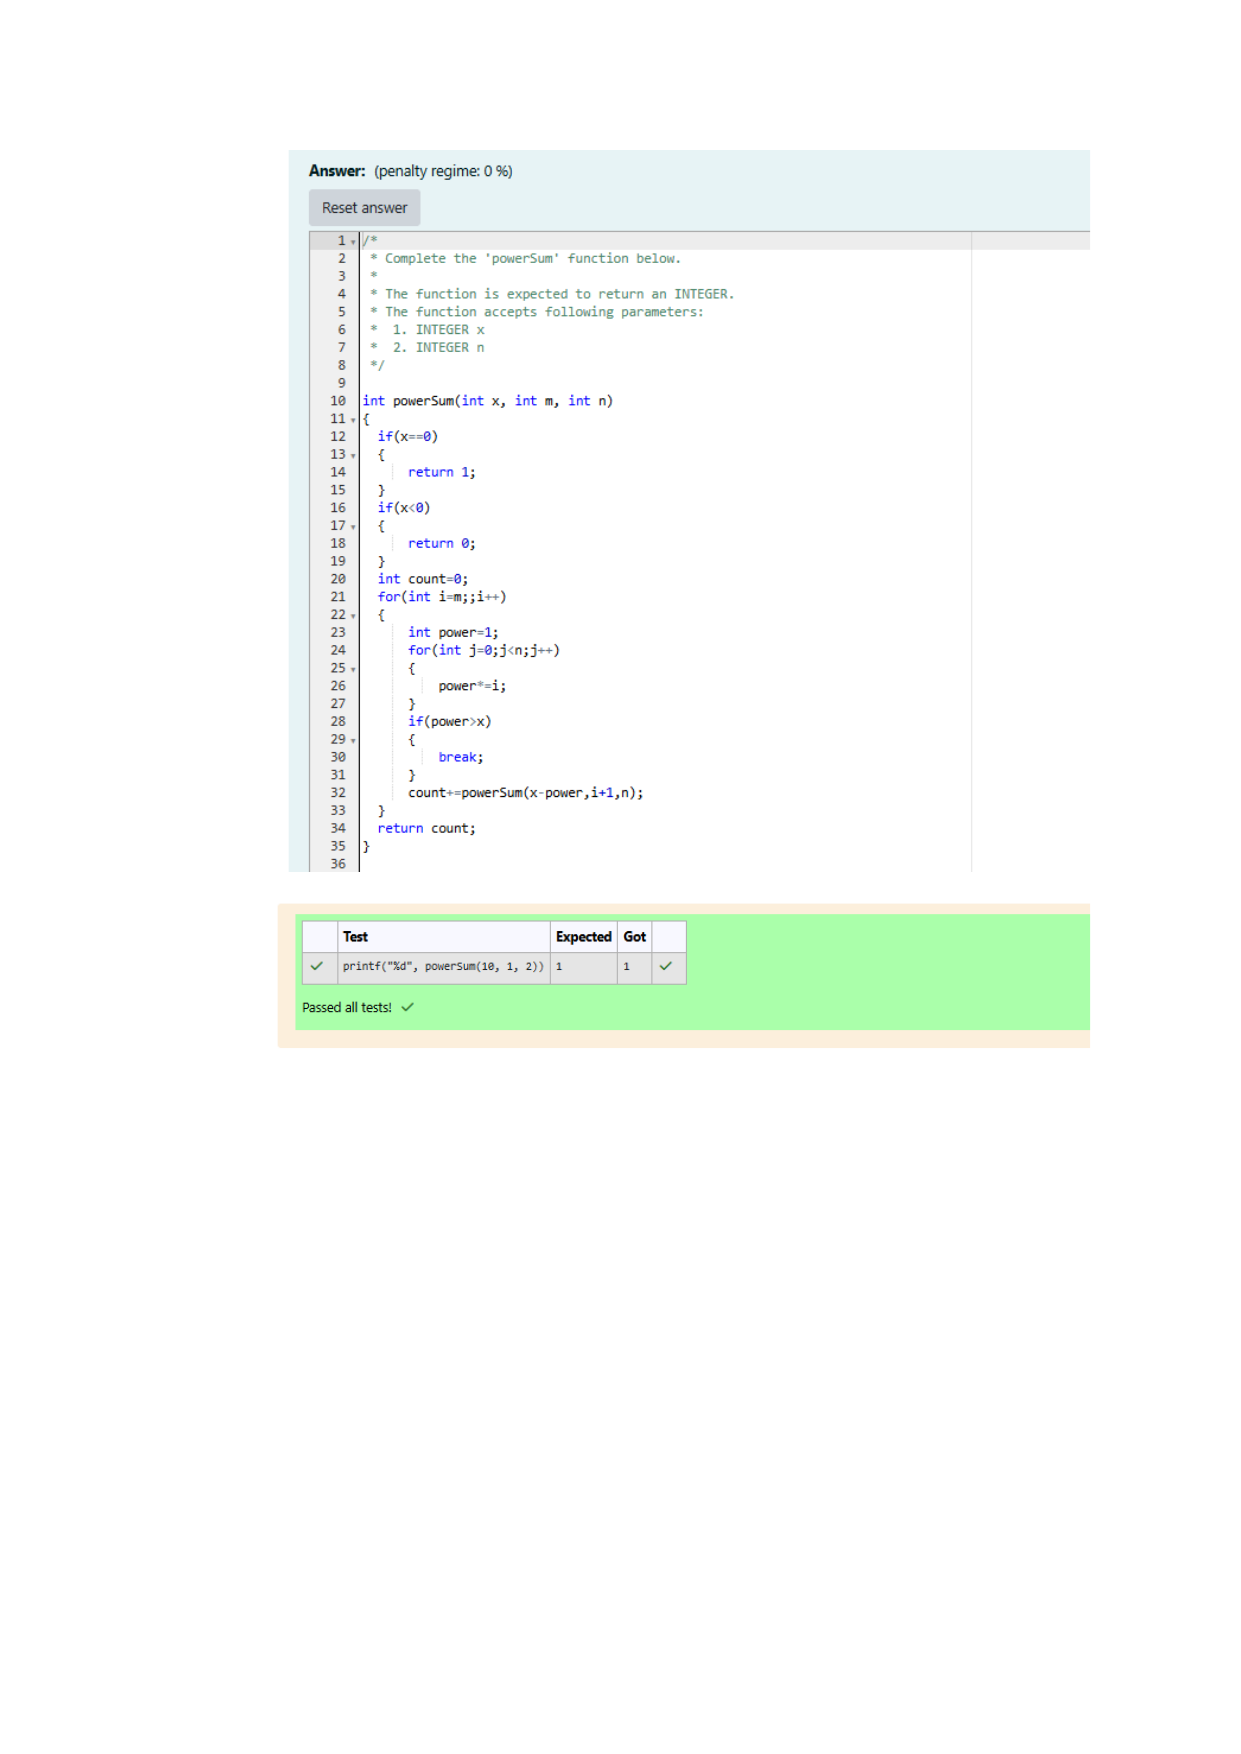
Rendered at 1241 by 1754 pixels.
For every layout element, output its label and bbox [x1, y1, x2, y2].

picture [150, 150, 1091, 872]
picture [150, 891, 1091, 1067]
